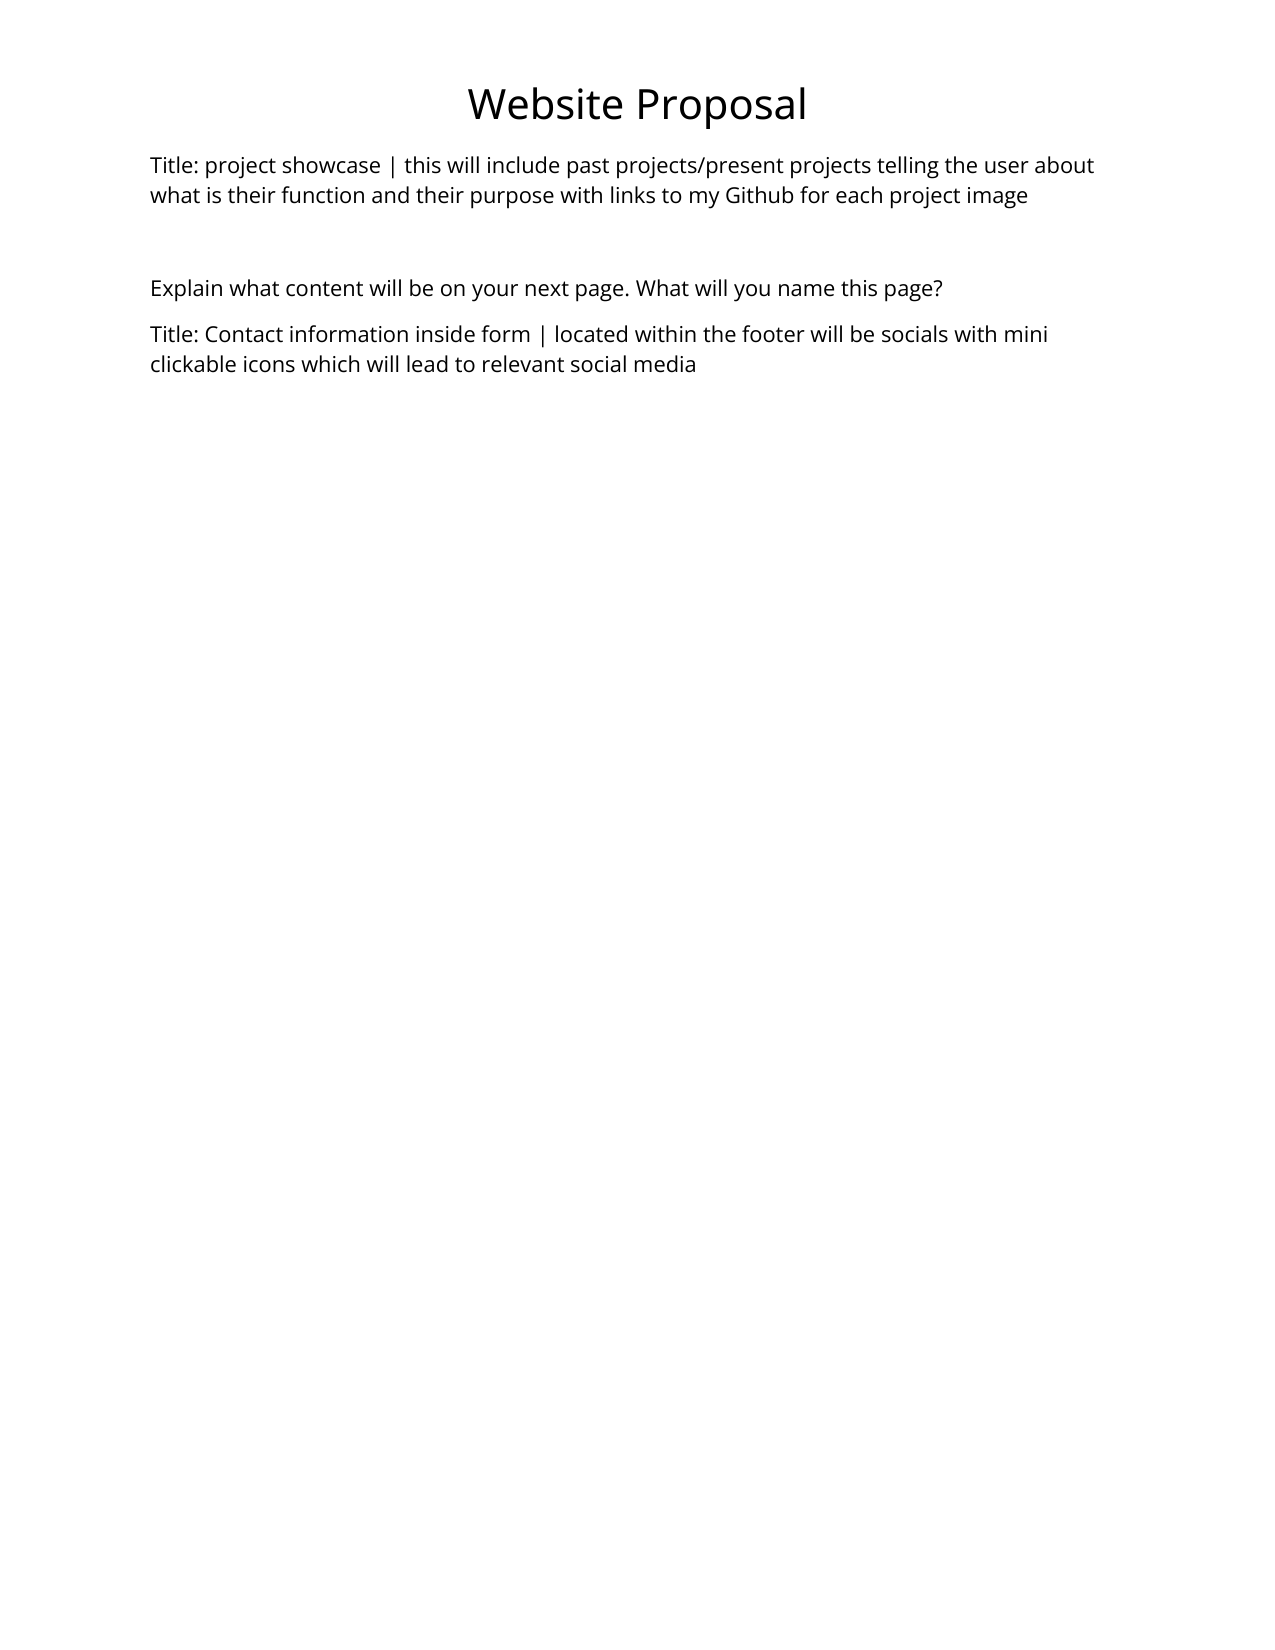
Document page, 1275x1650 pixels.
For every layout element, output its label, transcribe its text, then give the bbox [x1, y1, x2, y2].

text Title: project showcase | this will include past projects/present projects telling the user about what is their function and their purpose with links to my Github for each project image [150, 150, 1125, 209]
text Explain what content will be on your next page. What will you name this page? [150, 273, 1125, 302]
text Title: Contact information inside form | located within the footer will be socials with mini clickable icons which will lead to relevant social media [150, 319, 1125, 379]
